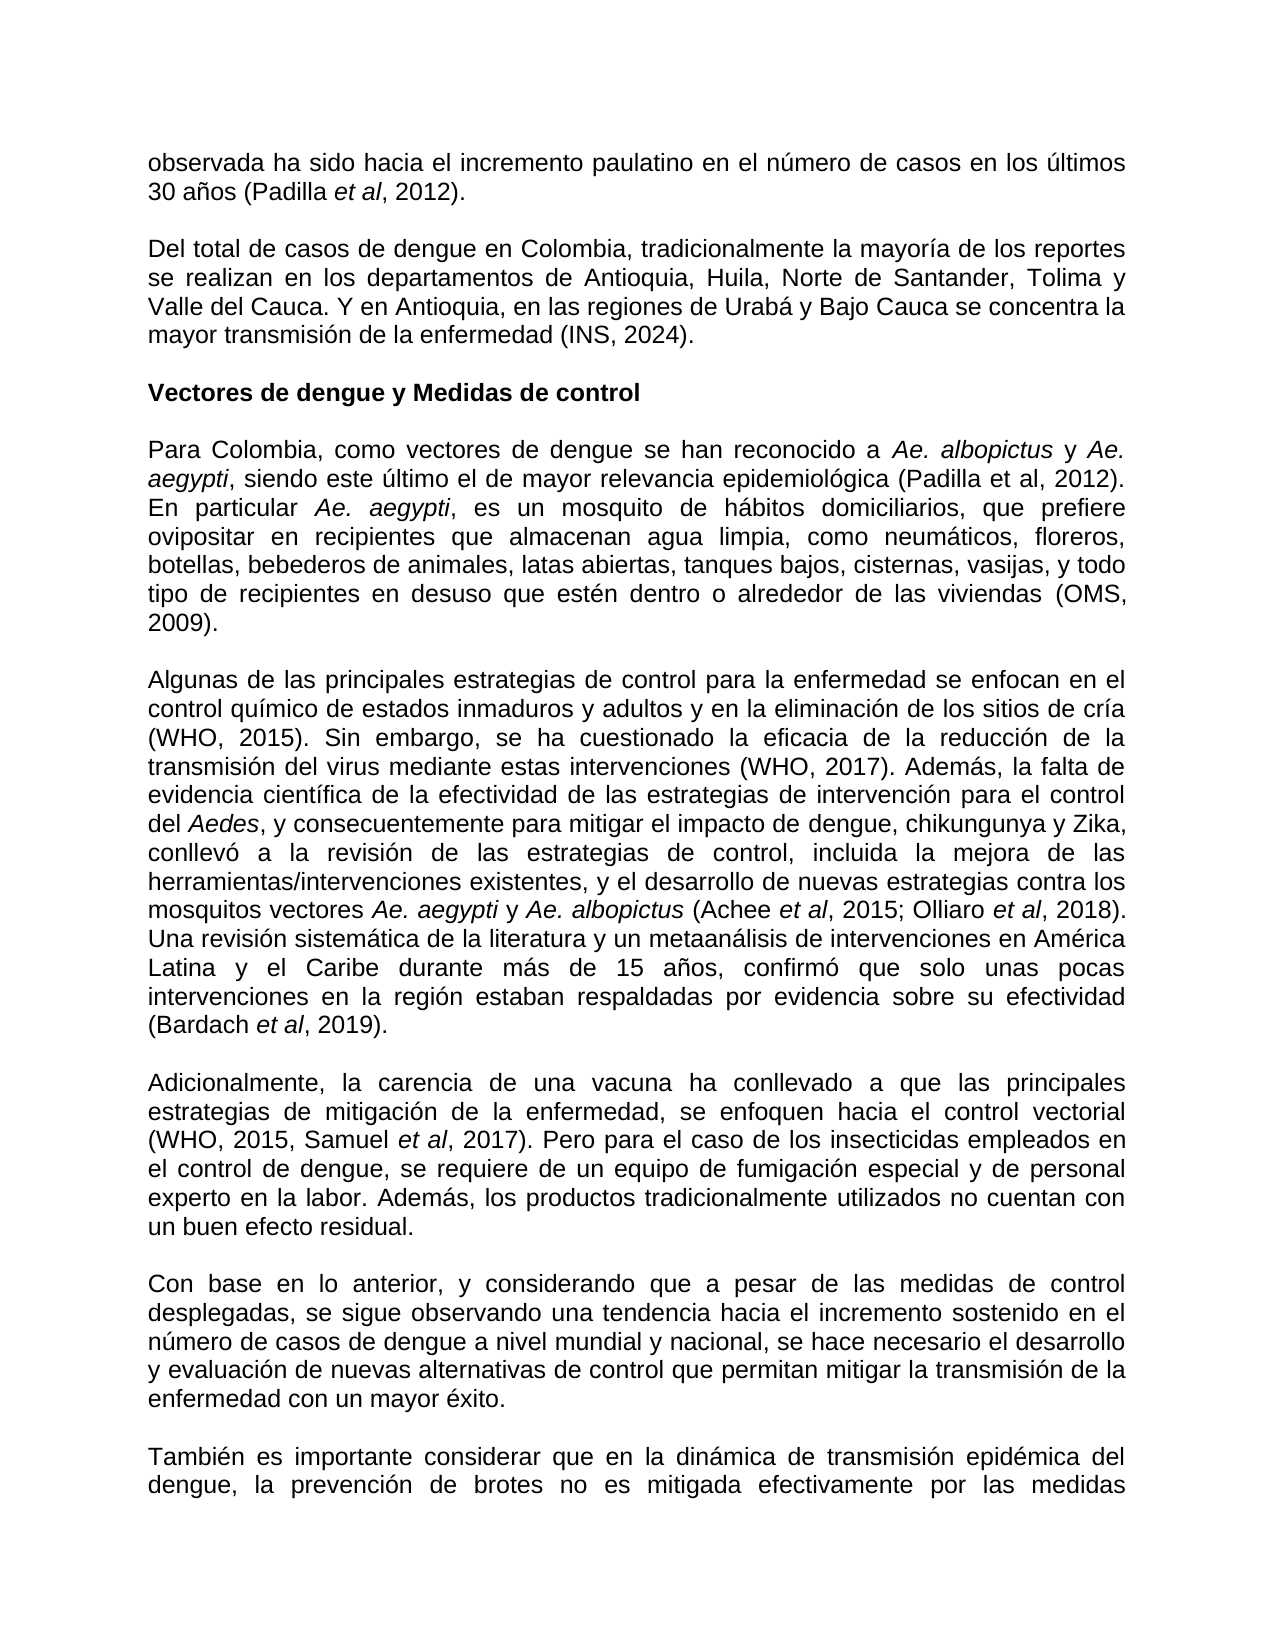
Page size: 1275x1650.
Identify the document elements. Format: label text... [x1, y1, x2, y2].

text Vectores de dengue y Medidas de control [148, 378, 1127, 406]
text Del total de casos de dengue en Colombia, tradicionalmente la mayoría de los reportes se realizan en los departamentos de Antioquia, Huila, Norte de Santander, Tolima y Valle del Cauca. Y en Antioquia, en las regiones de Urabá y Bajo Cauca se concentra la mayor transmisión de la enfermedad (INS, 2024). [148, 234, 1127, 349]
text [148, 1441, 1127, 1499]
text Para Colombia, como vectores de dengue se han reconocido a Ae. albopictus y Ae. aegypti, siendo este último el de mayor relevancia epidemiológica (Padilla et al, 2012). En particular Ae. aegypti, es un mosquito de hábitos domiciliarios, que prefiere ovipositar en recipientes que almacenan agua limpia, como neumáticos, floreros, botellas, bebederos de animales, latas abiertas, tanques bajos, cisternas, vasijas, y todo tipo de recipientes en desuso que estén dentro o alrededor de las viviendas (OMS, 2009). [148, 435, 1127, 636]
text Con base en lo anterior, y considerando que a pesar de las medidas de control desplegadas, se sigue observando una tendencia hacia el incremento sostenido en el número de casos de dengue a nivel mundial y nacional, se hace necesario el desarrollo y evaluación de nuevas alternativas de control que permitan mitigar la transmisión de la enfermedad con un mayor éxito. [148, 1269, 1127, 1413]
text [148, 148, 1127, 205]
text Adicionalmente, la carencia de una vacuna ha conllevado a que las principales estrategias de mitigación de la enfermedad, se enfoquen hacia el control vectorial (WHO, 2015, Samuel et al, 2017). Pero para el caso de los insecticidas empleados en el control de dengue, se requiere de un equipo de fumigación especial y de personal experto en la labor. Además, los productos tradicionalmente utilizados no cuentan con un buen efecto residual. [148, 1068, 1127, 1240]
text Algunas de las principales estrategias de control para la enfermedad se enfocan en el control químico de estados inmaduros y adultos y en la eliminación de los sitios de cría (WHO, 2015). Sin embargo, se ha cuestionado la eficacia de la reducción de la transmisión del virus mediante estas intervenciones (WHO, 2017). Además, la falta de evidencia científica de la efectividad de las estrategias de intervención para el control del Aedes, y consecuentemente para mitigar el impacto de dengue, chikungunya y Zika, conllevó a la revisión de las estrategias de control, incluida la mejora de las herramientas/intervenciones existentes, y el desarrollo de nuevas estrategias contra los mosquitos vectores Ae. aegypti y Ae. albopictus (Achee et al, 2015; Olliaro et al, 2018). Una revisión sistemática de la literatura y un metaanálisis de intervenciones en América Latina y el Caribe durante más de 15 años, confirmó que solo unas pocas intervenciones en la región estaban respaldadas por evidencia sobre su efectividad (Bardach et al, 2019). [148, 665, 1127, 1039]
